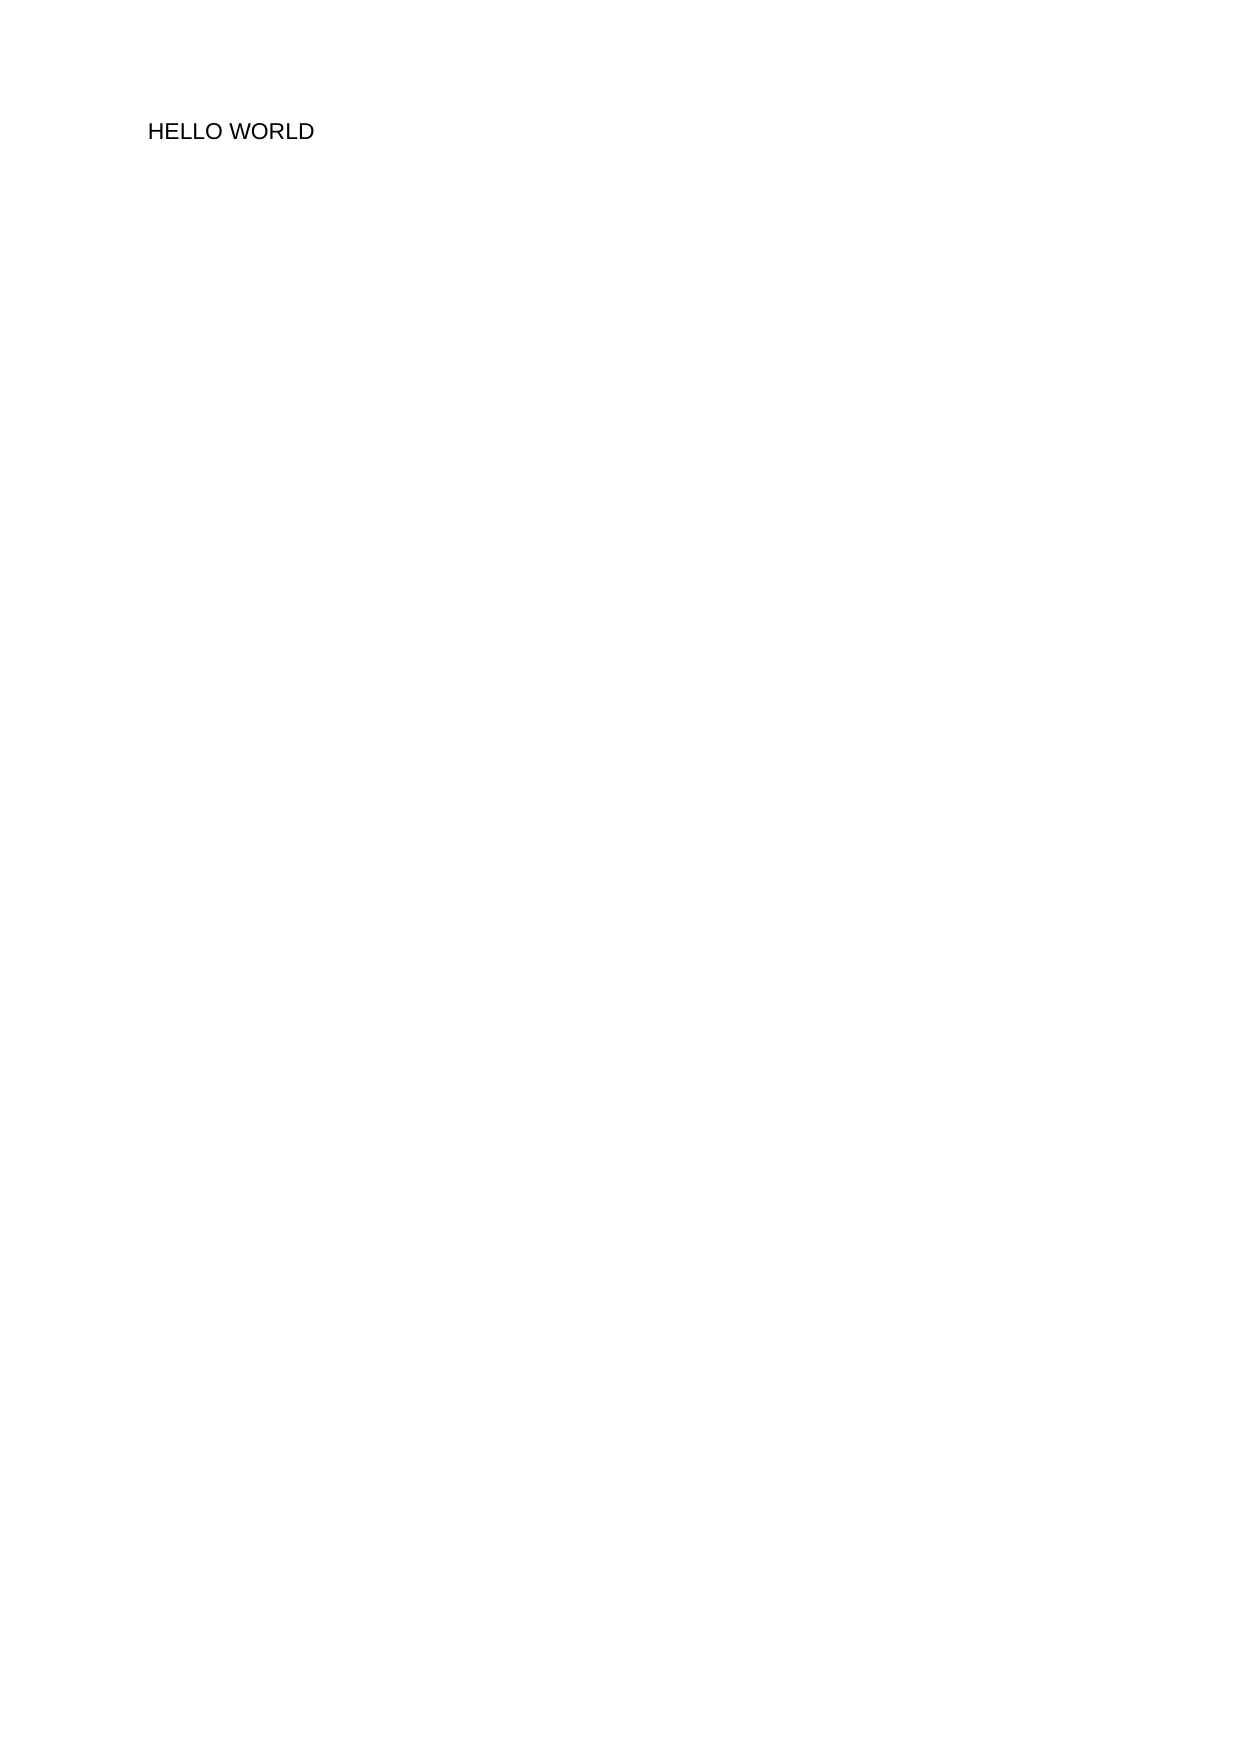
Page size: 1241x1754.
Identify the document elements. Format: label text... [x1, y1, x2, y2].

text HELLO WORLD [148, 118, 1152, 144]
